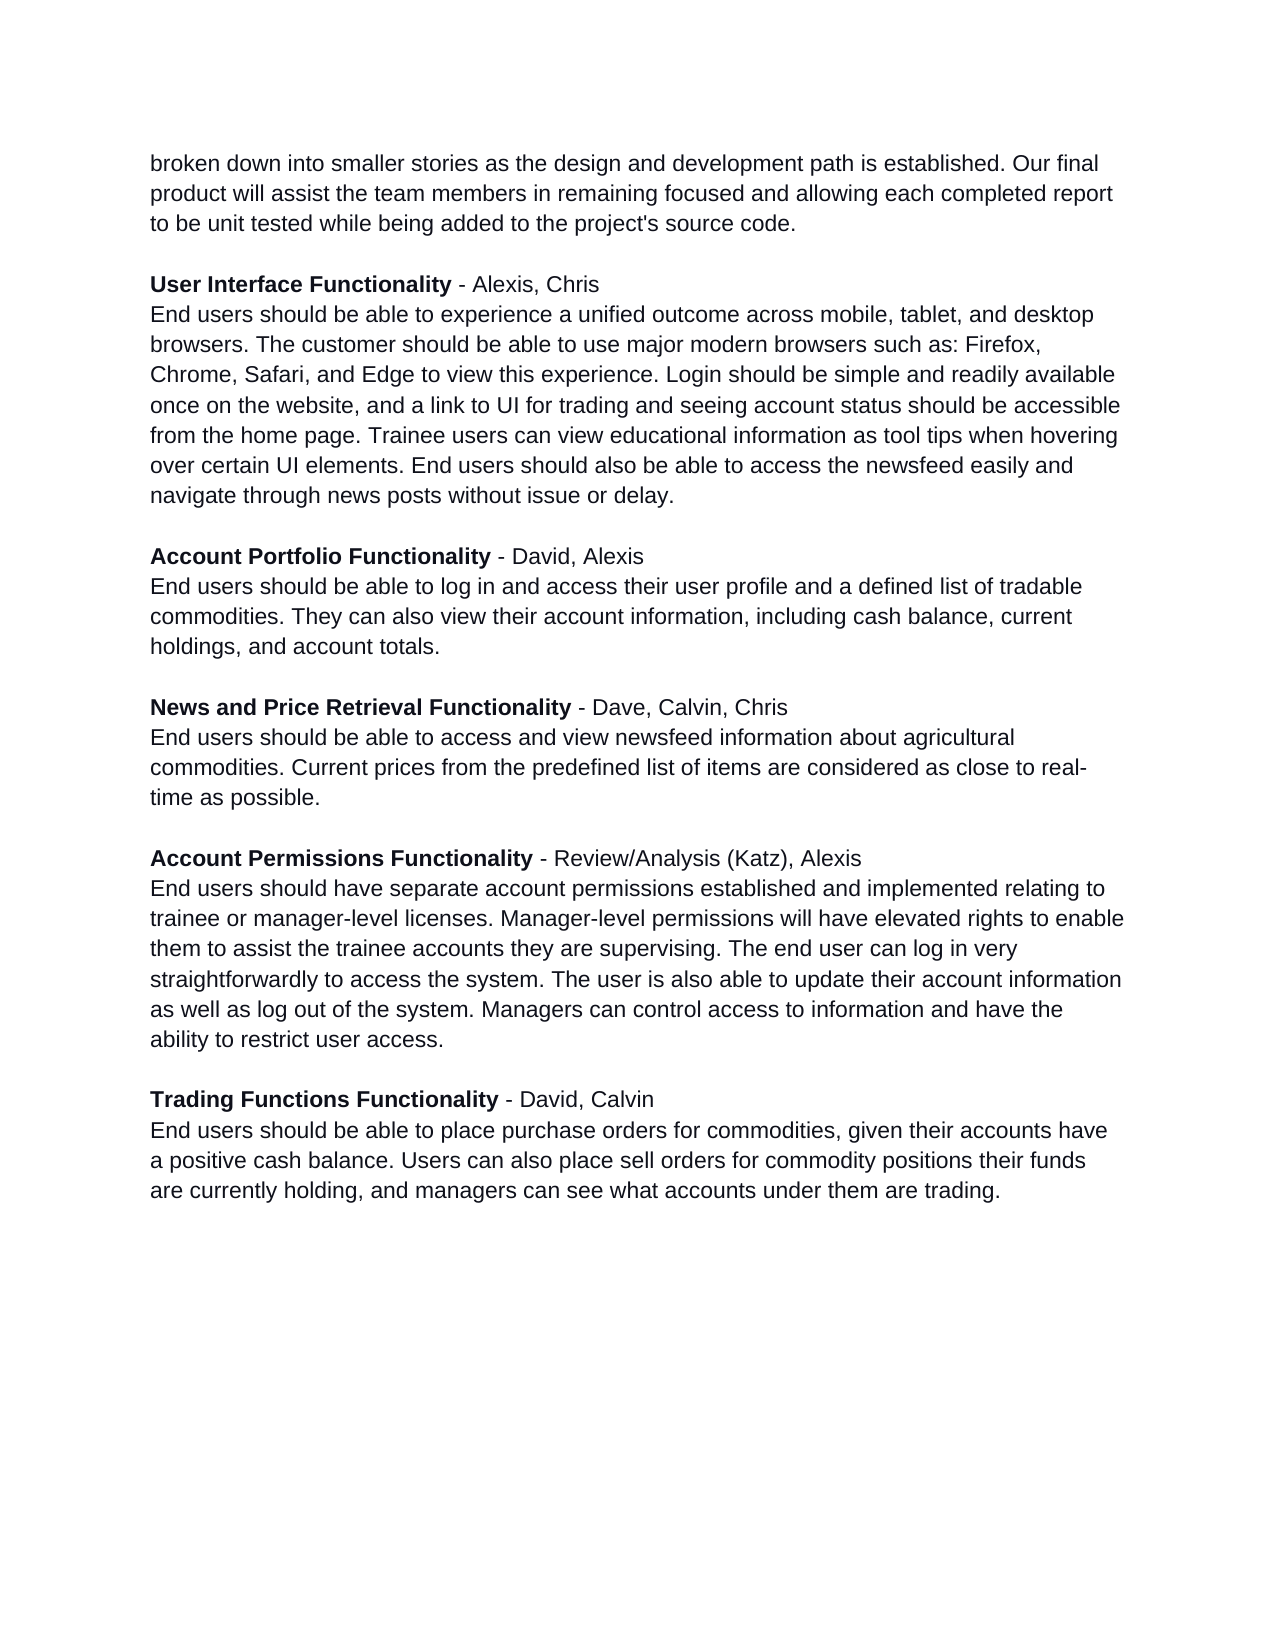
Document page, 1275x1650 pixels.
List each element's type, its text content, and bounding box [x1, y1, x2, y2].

text User Interface Functionality - Alexis, Chris [150, 271, 1125, 297]
text End users should be able to experience a unified outcome across mobile, tablet, and desktop browsers. The customer should be able to use major modern browsers such as: Firefox, Chrome, Safari, and Edge to view this experience. Login should be simple and readily available once on the website, and a link to UI for trading and seeing account status should be accessible from the home page. Trainee users can view educational information as tool tips when hovering over certain UI elements. End users should also be able to access the newsfeed easily and navigate through news posts without issue or delay. [150, 301, 1125, 509]
text Account Portfolio Functionality - David, Alexis [150, 543, 1125, 569]
text End users should have separate account permissions established and implemented relating to trainee or manager-level licenses. Manager-level permissions will have elevated rights to enable them to assist the trainee accounts they are supervising. The end user can log in very straightforwardly to access the system. The user is also able to update their account information as well as log out of the system. Managers can control access to information and have the ability to restrict user access. [150, 875, 1125, 1052]
text End users should be able to access and view newsfeed information about agricultural commodities. Current prices from the predefined list of items are considered as close to real-time as possible. [150, 724, 1125, 811]
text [150, 150, 1125, 237]
text End users should be able to log in and access their user profile and a defined list of tradable commodities. They can also view their account information, including cash balance, current holdings, and account totals. [150, 573, 1125, 660]
text Trading Functions Functionality - David, Calvin [150, 1086, 1125, 1113]
text Account Permissions Functionality - Review/Analysis (Katz), Alexis [150, 845, 1125, 871]
text News and Price Retrieval Functionality - Dave, Calvin, Chris [150, 694, 1125, 720]
text End users should be able to place purchase orders for commodities, given their accounts have a positive cash balance. Users can also place sell orders for commodity positions their funds are currently holding, and managers can see what accounts under them are trading. [150, 1117, 1125, 1203]
